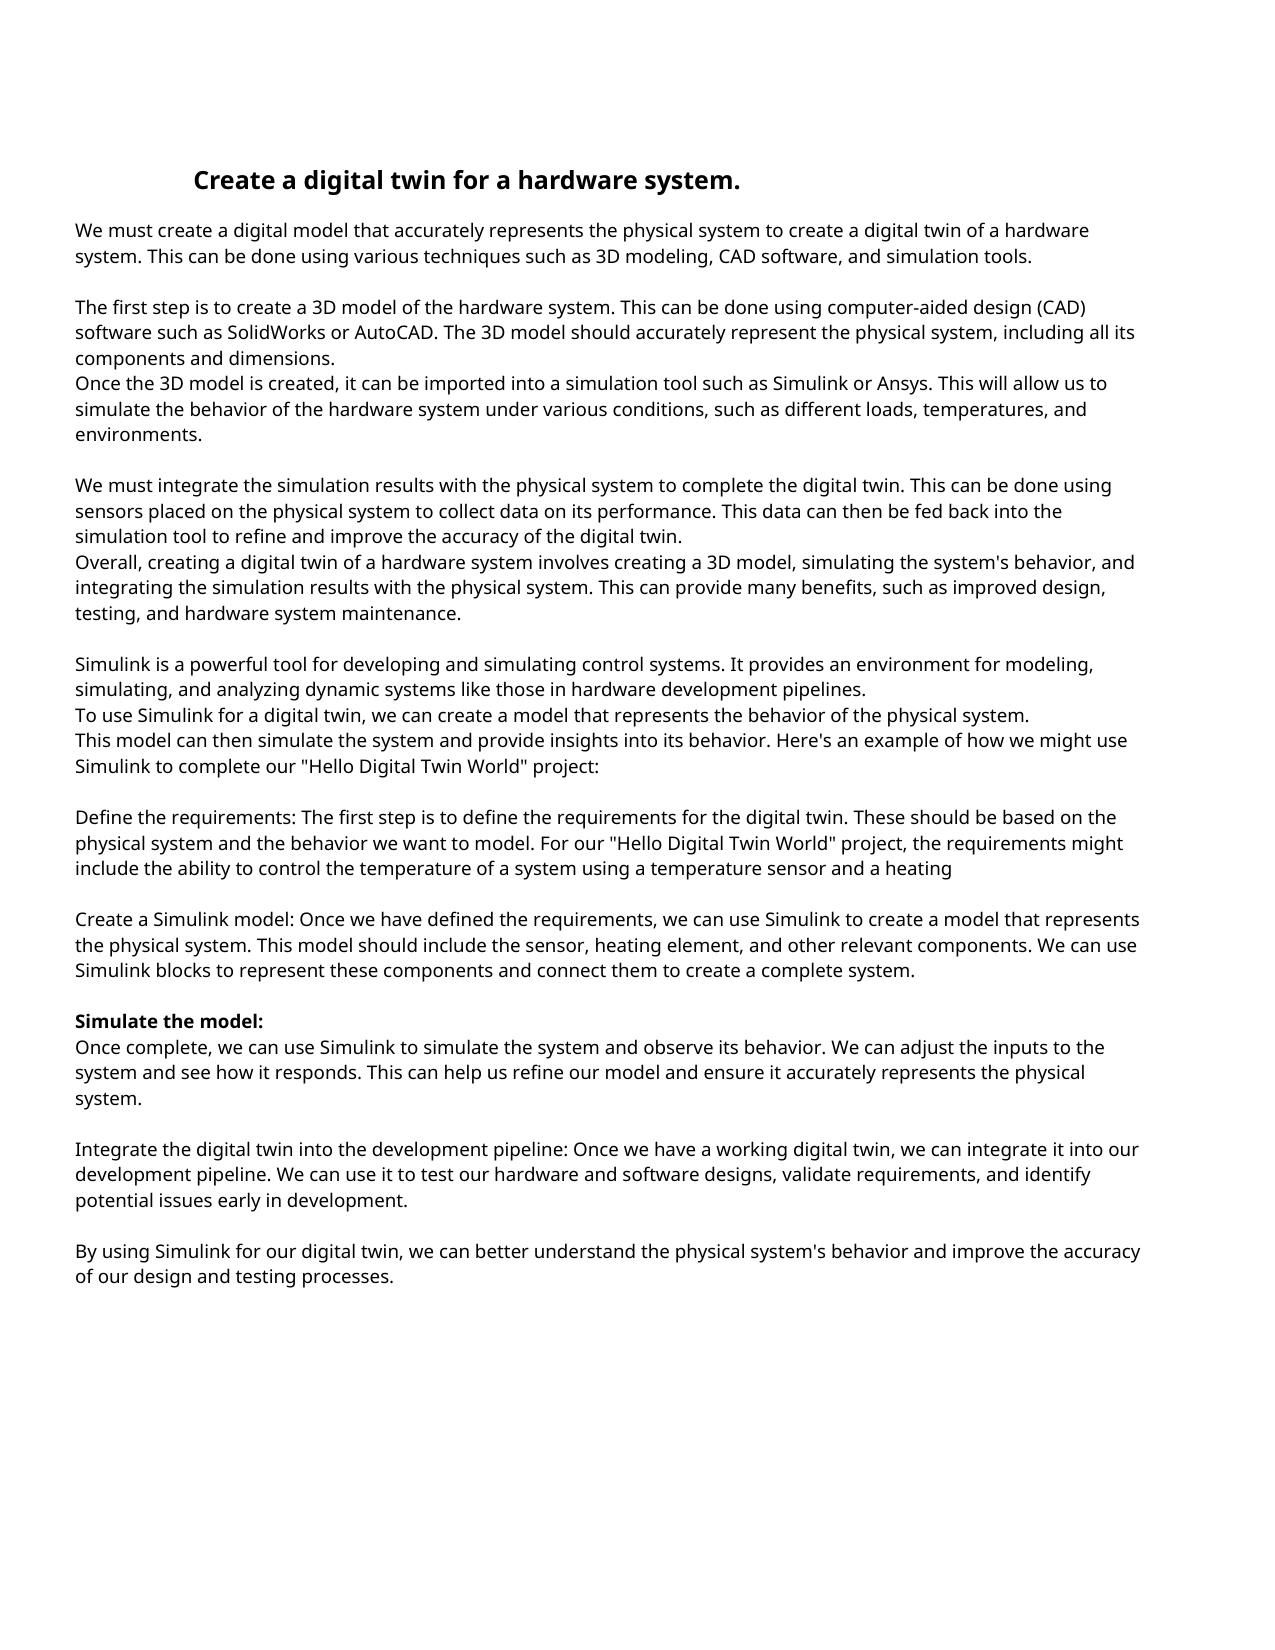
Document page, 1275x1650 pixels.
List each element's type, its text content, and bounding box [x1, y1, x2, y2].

text We must create a digital model that accurately represents the physical system to create a digital twin of a hardware system. This can be done using various techniques such as 3D modeling, CAD software, and simulation tools. [75, 217, 1143, 268]
text Overall, creating a digital twin of a hardware system involves creating a 3D model, simulating the system's behavior, and integrating the simulation results with the physical system. This can provide many benefits, such as improved design, testing, and hardware system maintenance. [75, 549, 1143, 626]
text This model can then simulate the system and provide insights into its behavior. Here's an example of how we might use Simulink to complete our "Hello Digital Twin World" project: [75, 728, 1143, 779]
text Define the requirements: The first step is to define the requirements for the digital twin. These should be based on the physical system and the behavior we want to model. For our "Hello Digital Twin World" project, the requirements might include the ability to control the temperature of a system using a temperature sensor and a heating [75, 804, 1143, 881]
subtitle Create a digital twin for a hardware system. [193, 162, 1143, 197]
text We must integrate the simulation results with the physical system to complete the digital twin. This can be done using sensors placed on the physical system to collect data on its performance. This data can then be fed back into the simulation tool to refine and improve the accuracy of the digital twin. [75, 473, 1143, 549]
text Integrate the digital twin into the development pipeline: Once we have a working digital twin, we can integrate it into our development pipeline. We can use it to test our hardware and software designs, validate requirements, and identify potential issues early in development. [75, 1136, 1143, 1213]
text Create a Simulink model: Once we have defined the requirements, we can use Simulink to create a model that represents the physical system. This model should include the sensor, heating element, and other relevant components. We can use Simulink blocks to represent these components and connect them to create a complete system. [75, 906, 1143, 983]
text Once complete, we can use Simulink to simulate the system and observe its behavior. We can adjust the inputs to the system and see how it responds. This can help us refine our model and ensure it accurately represents the physical system. [75, 1034, 1143, 1111]
text To use Simulink for a digital twin, we can create a model that represents the behavior of the physical system. [75, 702, 1143, 728]
text Once the 3D model is created, it can be imported into a simulation tool such as Simulink or Ansys. This will allow us to simulate the behavior of the hardware system under various conditions, such as different loads, temperatures, and environments. [75, 371, 1143, 447]
text Simulate the model: [75, 1008, 1143, 1034]
text Simulink is a powerful tool for developing and simulating control systems. It provides an environment for modeling, simulating, and analyzing dynamic systems like those in hardware development pipelines. [75, 651, 1143, 702]
text The first step is to create a 3D model of the hardware system. This can be done using computer-aided design (CAD) software such as SolidWorks or AutoCAD. The 3D model should accurately represent the physical system, including all its components and dimensions. [75, 294, 1143, 371]
text By using Simulink for our digital twin, we can better understand the physical system's behavior and improve the accuracy of our design and testing processes. [75, 1238, 1143, 1289]
